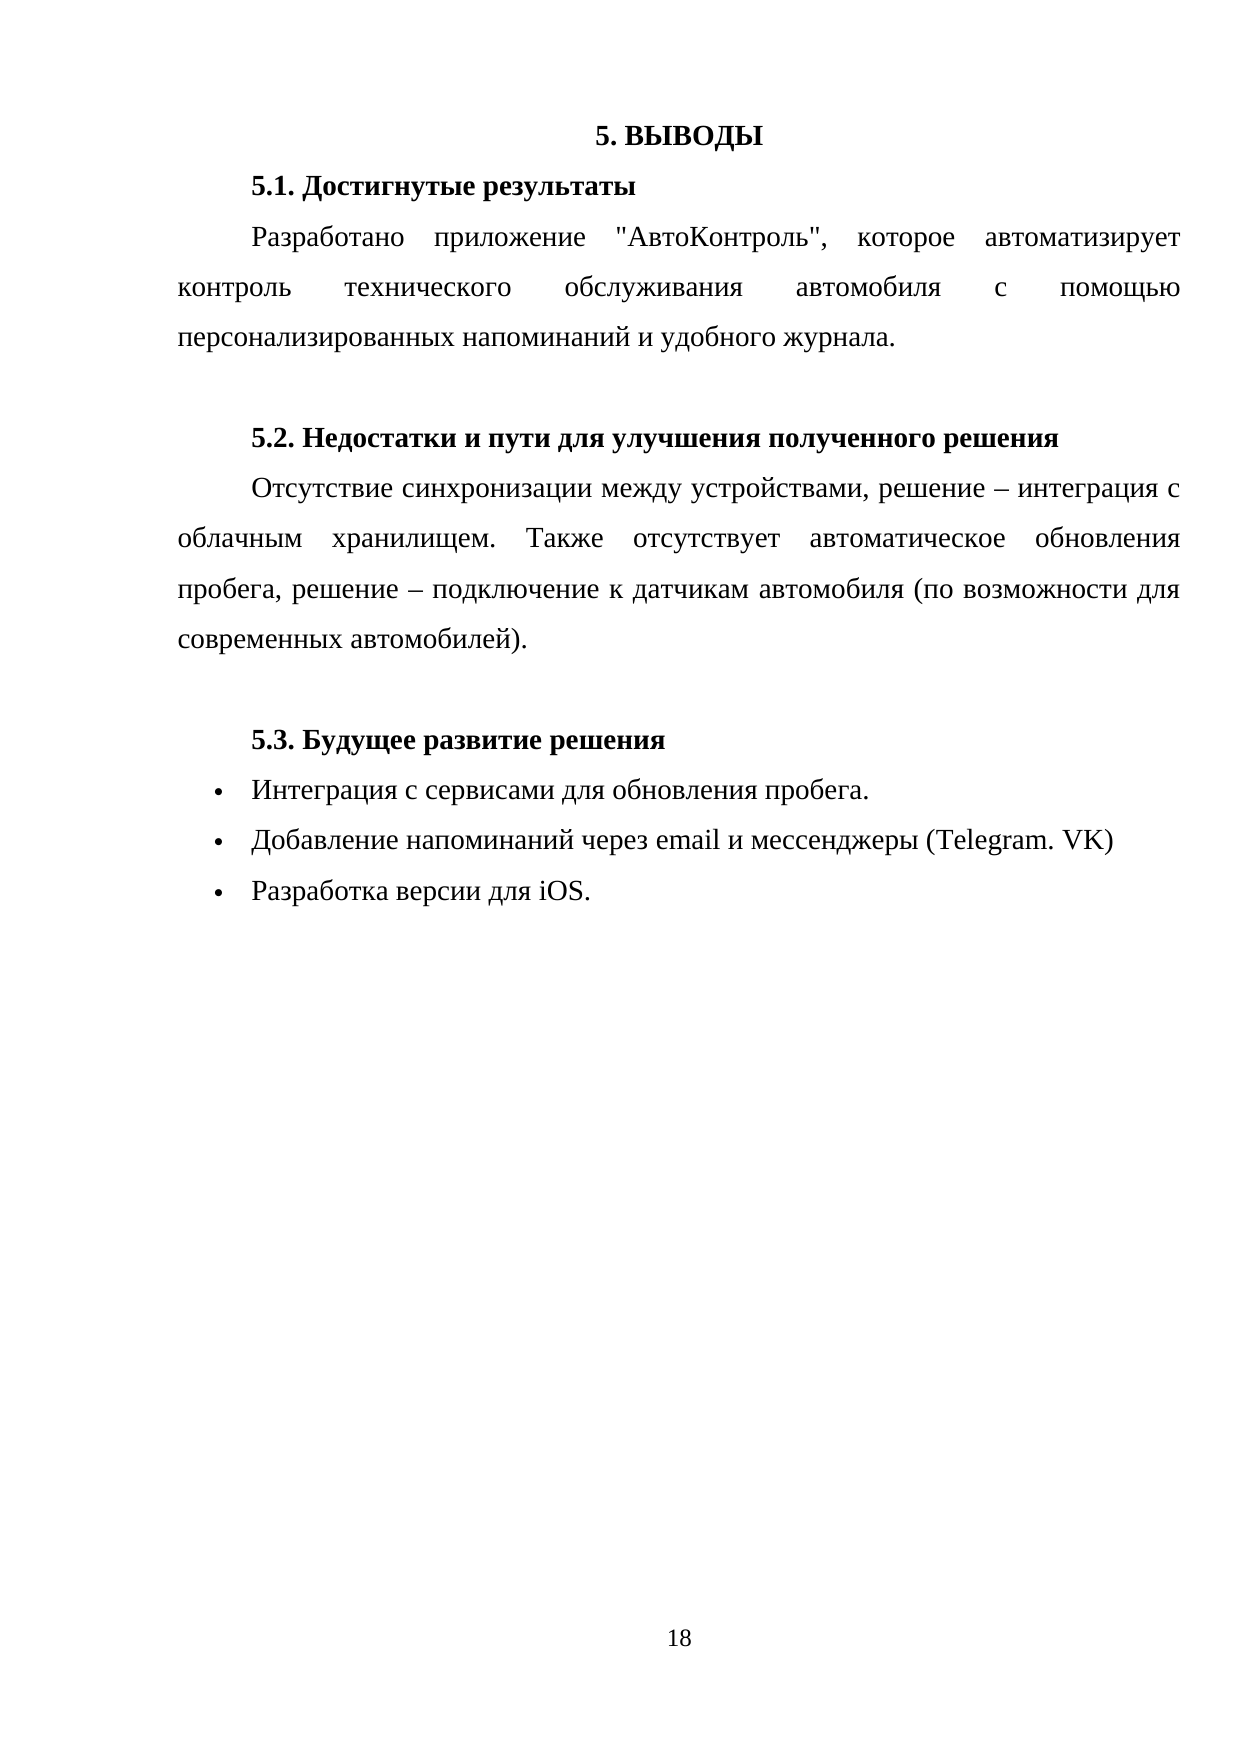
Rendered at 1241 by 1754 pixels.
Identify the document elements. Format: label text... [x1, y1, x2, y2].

subtitle 5. Выводы [177, 118, 1181, 152]
subtitle 5.2. Недостатки и пути для улучшения полученного решения [177, 420, 1181, 453]
subtitle 5.3. Будущее развитие решения [177, 722, 1181, 755]
list Интеграция с сервисами для обновления пробега. [215, 772, 1181, 806]
subtitle 5.1. Достигнутые результаты [177, 168, 1181, 202]
text Разработано приложение "АвтоКонтроль", которое автоматизирует контроль технического обслуживания автомобиля с помощью персонализированных напоминаний и удобного журнала. [177, 219, 1181, 353]
list Добавление напоминаний через email и мессенджеры (Telegram. VK) [215, 822, 1181, 856]
list Разработка версии для iOS. [215, 873, 1181, 906]
text Отсутствие синхронизации между устройствами, решение – интеграция с облачным хранилищем. Также отсутствует автоматическое обновления пробега, решение – подключение к датчикам автомобиля (по возможности для современных автомобилей). [177, 470, 1181, 655]
